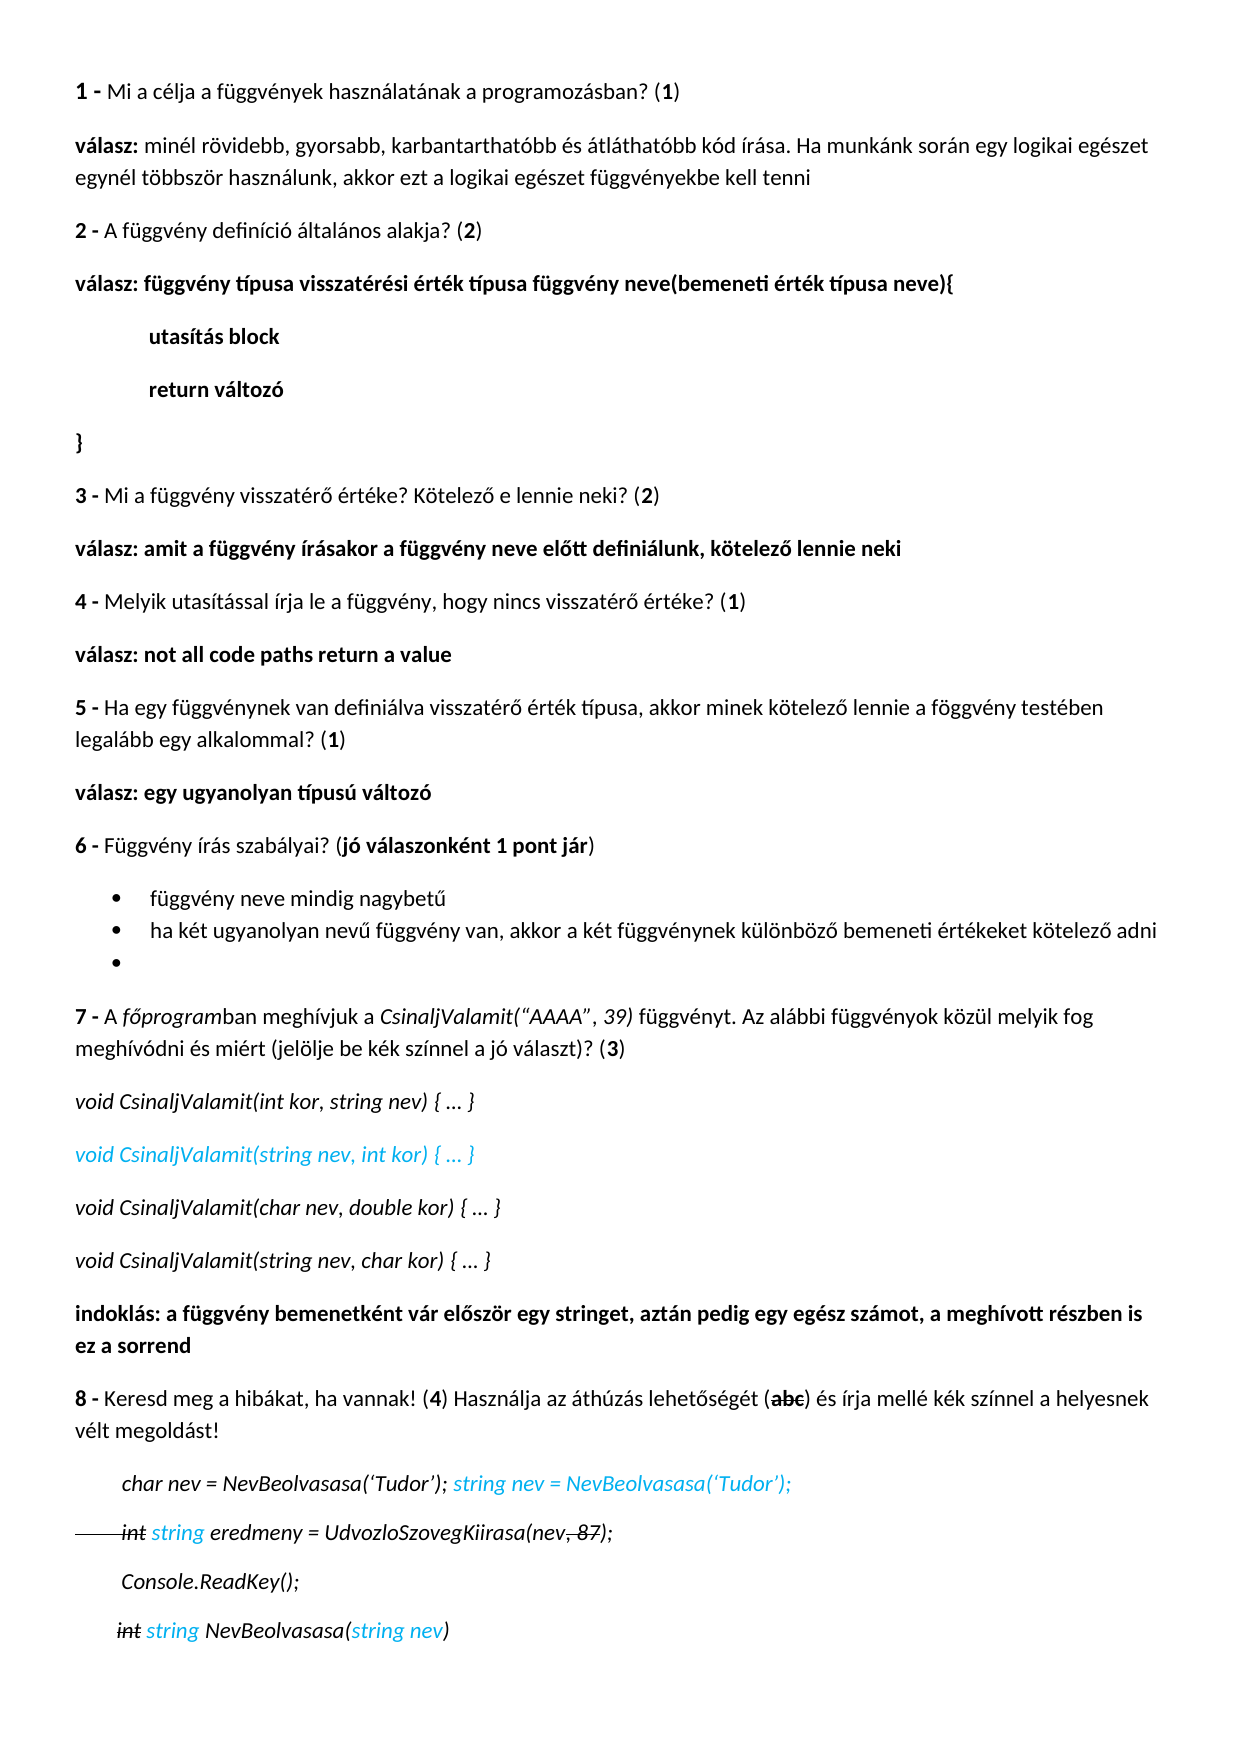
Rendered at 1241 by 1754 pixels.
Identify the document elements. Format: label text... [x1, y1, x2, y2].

text válasz: függvény típusa visszatérési érték típusa függvény neve(bemeneti érték típusa neve){ [75, 269, 1165, 297]
text 2 - A függvény definíció általános alakja? (2) [75, 216, 1165, 244]
text void CsinaljValamit(char nev, double kor) { … } [75, 1193, 1165, 1221]
text 4 - Melyik utasítással írja le a függvény, hogy nincs visszatérő értéke? (1) [75, 587, 1165, 615]
text 1 - Mi a célja a függvények használatának a programozásban? (1) [75, 75, 1165, 106]
text void CsinaljValamit(string nev, char kor) { … } [75, 1246, 1165, 1274]
text int string NevBeolvasasa(string nev) [75, 1616, 1165, 1644]
text 3 - Mi a függvény visszatérő értéke? Kötelező e lennie neki? (2) [75, 481, 1165, 509]
text return változó [75, 375, 1165, 403]
text válasz: amit a függvény írásakor a függvény neve előtt definiálunk, kötelező lennie neki [75, 534, 1165, 562]
text int string eredmeny = UdvozloSzovegKiirasa(nev, 87); [75, 1518, 1165, 1546]
text Console.ReadKey(); [75, 1567, 1165, 1595]
text válasz: minél rövidebb, gyorsabb, karbantarthatóbb és átláthatóbb kód írása. Ha munkánk során egy logikai egészet egynél többször használunk, akkor ezt a logikai egészet függvényekbe kell tenni [75, 131, 1165, 191]
text válasz: egy ugyanolyan típusú változó [75, 778, 1165, 806]
text void CsinaljValamit(string nev, int kor) { … } [75, 1140, 1165, 1168]
list ha két ugyanolyan nevű függvény van, akkor a két függvénynek különböző bemeneti értékeket kötelező adni [112, 917, 1165, 945]
text 8 - Keresd meg a hibákat, ha vannak! (4) Használja az áthúzás lehetőségét (abc) és írja mellé kék színnel a helyesnek vélt megoldást! [75, 1384, 1165, 1444]
text utasítás block [75, 322, 1165, 350]
text 5 - Ha egy függvénynek van definiálva visszatérő érték típusa, akkor minek kötelező lennie a föggvény testében legalább egy alkalommal? (1) [75, 693, 1165, 753]
text indoklás: a függvény bemenetként vár először egy stringet, aztán pedig egy egész számot, a meghívott részben is ez a sorrend [75, 1299, 1165, 1359]
text 7 - A főprogramban meghívjuk a CsinaljValamit(“AAAA”, 39) függvényt. Az alábbi függvényok közül melyik fog meghívódni és miért (jelölje be kék színnel a jó választ)? (3) [75, 1002, 1165, 1062]
text void CsinaljValamit(int kor, string nev) { … } [75, 1087, 1165, 1115]
text char nev = NevBeolvasasa(‘Tudor’); string nev = NevBeolvasasa(‘Tudor’); [75, 1469, 1165, 1498]
text } [75, 428, 1165, 456]
text 6 - Függvény írás szabályai? (jó válaszonként 1 pont jár) [75, 831, 1165, 859]
text válasz: not all code paths return a value [75, 640, 1165, 668]
list függvény neve mindig nagybetű [112, 884, 1165, 912]
